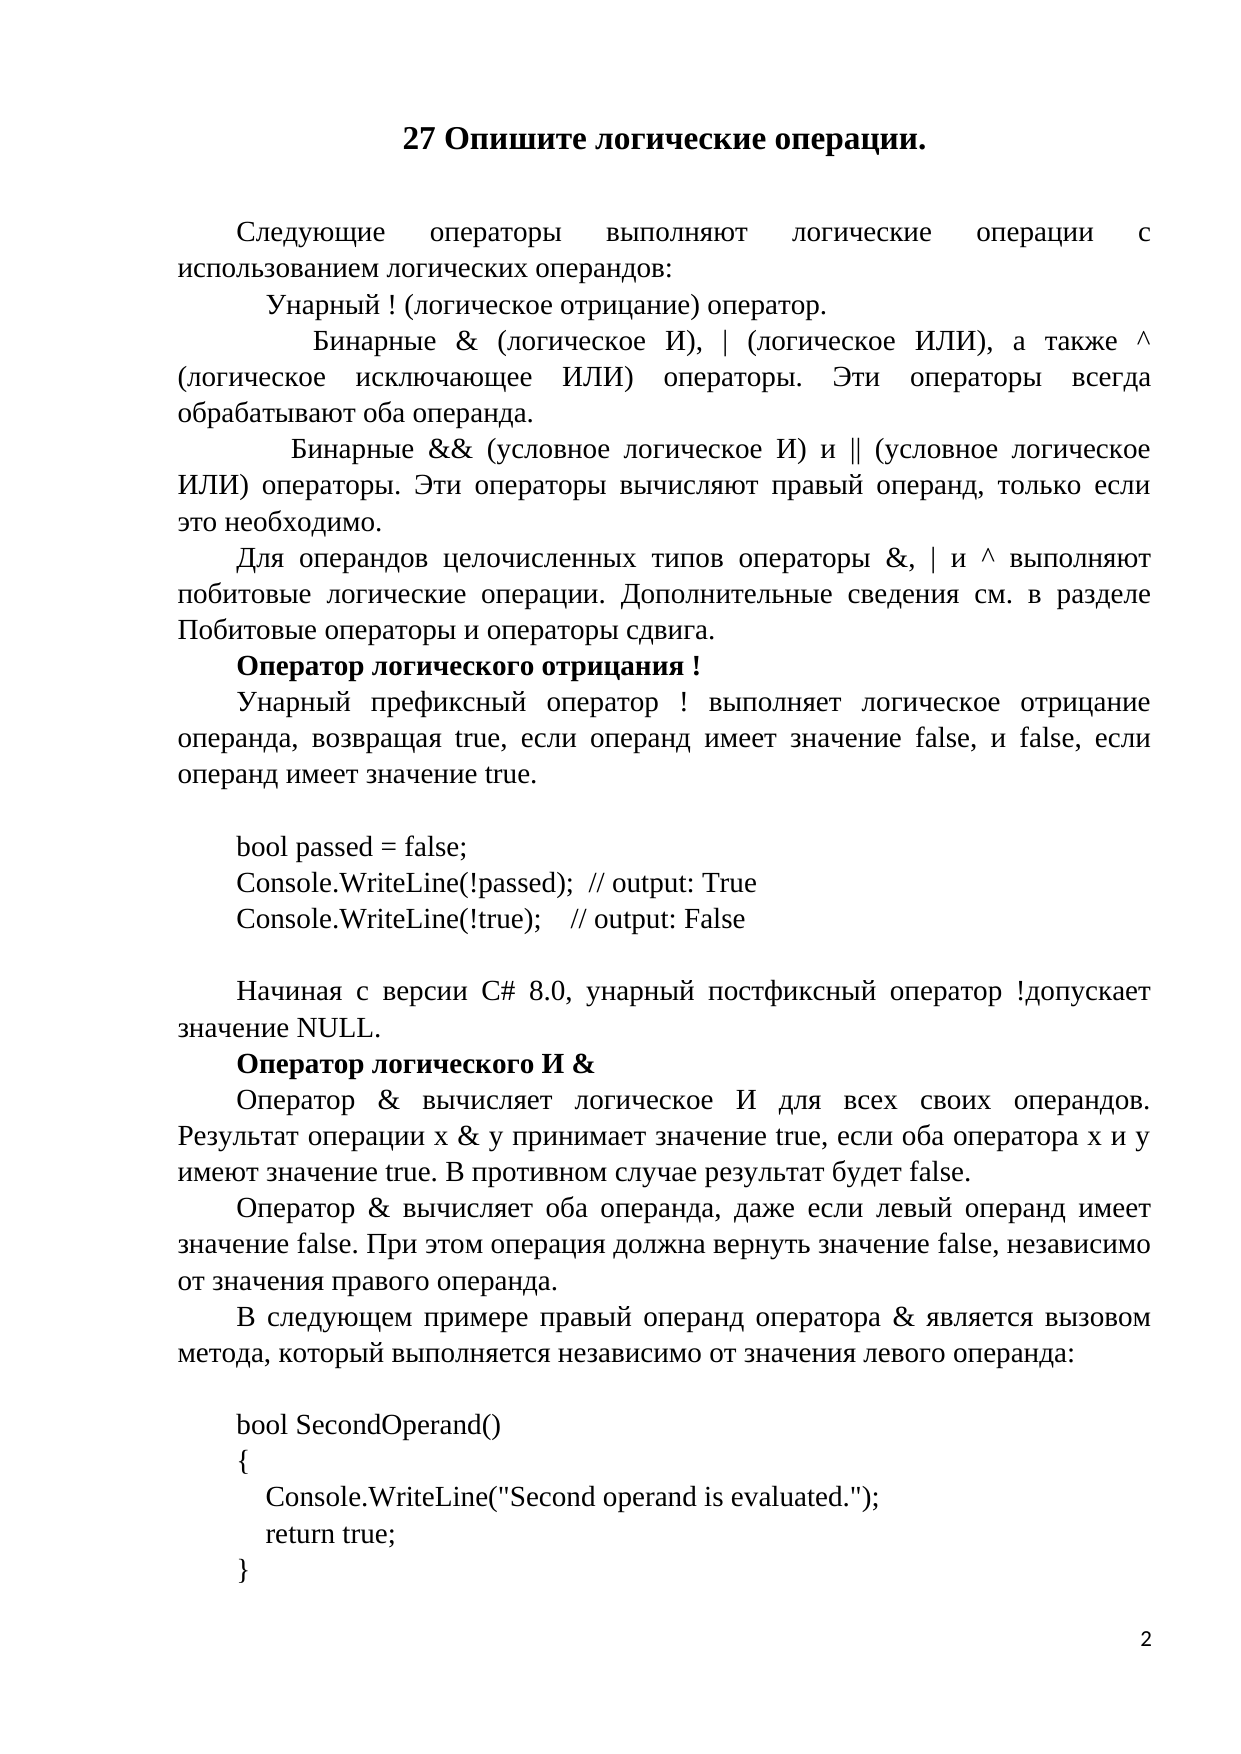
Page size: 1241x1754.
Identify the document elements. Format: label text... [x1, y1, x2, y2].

text Оператор & вычисляет логическое И для всех своих операндов. Результат операции x & y принимает значение true, если оба оператора x и y имеют значение true. В противном случае результат будет false. [177, 1082, 1152, 1188]
text Оператор & вычисляет оба операнда, даже если левый операнд имеет значение false. При этом операция должна вернуть значение false, независимо от значения правого операнда. [177, 1190, 1152, 1296]
text Следующие операторы выполняют логические операции с использованием логических операндов: [177, 214, 1152, 284]
text bool passed = false; [177, 829, 1152, 862]
text return true; [177, 1516, 1152, 1549]
text Унарный ! (логическое отрицание) оператор. [177, 287, 1152, 320]
text Console.WriteLine(!true); // output: False [177, 901, 1152, 935]
text Для операндов целочисленных типов операторы &, | и ^ выполняют побитовые логические операции. Дополнительные сведения см. в разделе Побитовые операторы и операторы сдвига. [177, 540, 1152, 646]
text Бинарные & (логическое И), | (логическое ИЛИ), а также ^ (логическое исключающее ИЛИ) операторы. Эти операторы всегда обрабатывают оба операнда. [177, 323, 1152, 429]
text Оператор логического И & [177, 1046, 1152, 1079]
text Console.WriteLine("Second operand is evaluated."); [177, 1479, 1152, 1513]
text Начиная с версии C# 8.0, унарный постфиксный оператор !допускает значение NULL. [177, 973, 1152, 1043]
text bool SecondOperand() [177, 1407, 1152, 1441]
text Бинарные && (условное логическое И) и || (условное логическое ИЛИ) операторы. Эти операторы вычисляют правый операнд, только если это необходимо. [177, 431, 1152, 537]
text { [177, 1443, 1152, 1477]
text Унарный префиксный оператор ! выполняет логическое отрицание операнда, возвращая true, если операнд имеет значение false, и false, если операнд имеет значение true. [177, 684, 1152, 790]
text Console.WriteLine(!passed); // output: True [177, 865, 1152, 899]
text } [177, 1552, 1152, 1585]
text 27 Опишите логические операции. [177, 118, 1152, 156]
text В следующем примере правый операнд оператора & является вызовом метода, который выполняется независимо от значения левого операнда: [177, 1299, 1152, 1368]
text Оператор логического отрицания ! [177, 648, 1152, 682]
